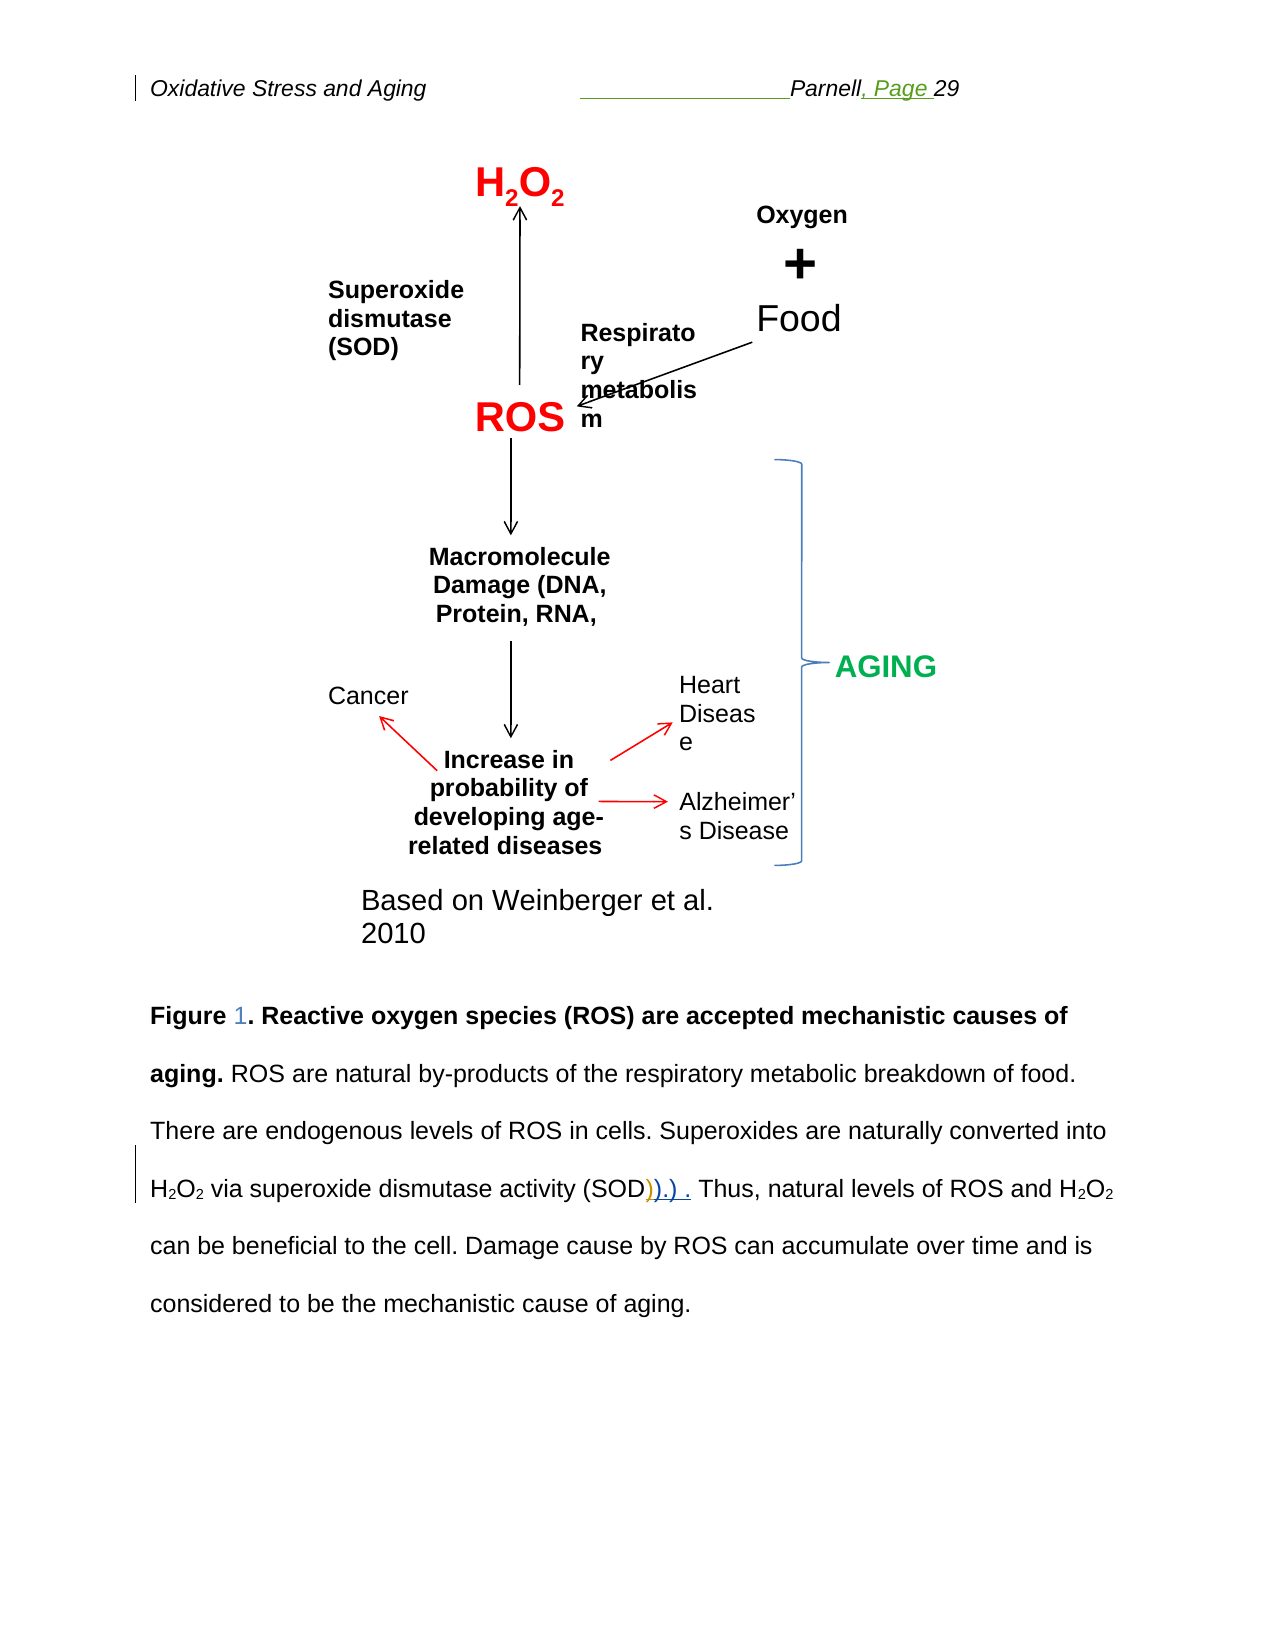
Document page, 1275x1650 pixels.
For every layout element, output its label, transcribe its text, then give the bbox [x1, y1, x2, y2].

text Figure 1. Reactive oxygen species (ROS) are accepted mechanistic causes of aging. ROS are natural by-products of the respiratory metabolic breakdown of food. There are endogenous levels of ROS in cells. Superoxides are naturally converted into H2O2 via superoxide dismutase activity (SOD Thus, natural levels of ROS and H2O2 can be beneficial to the cell. Damage cause by ROS can accumulate over time and is considered to be the mechanistic cause of aging. [150, 1001, 1125, 1318]
